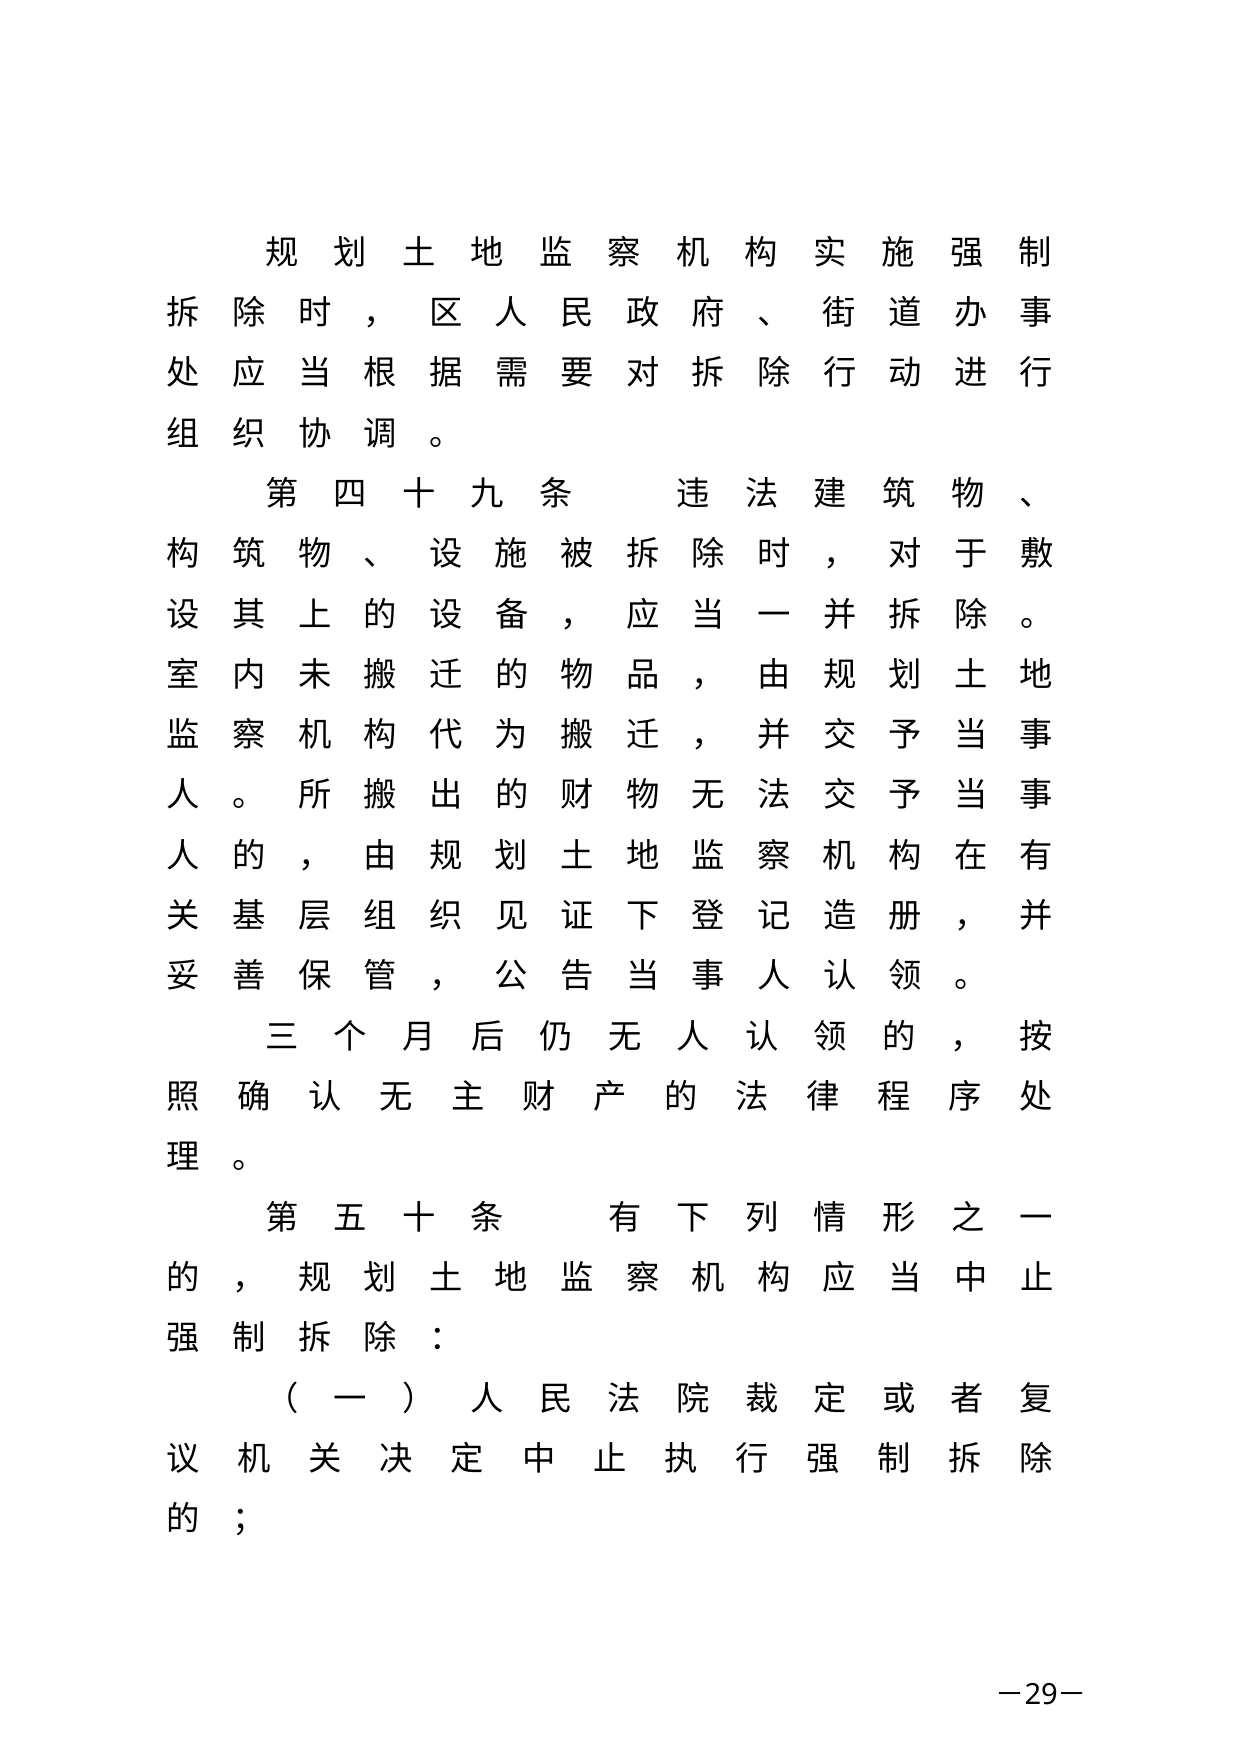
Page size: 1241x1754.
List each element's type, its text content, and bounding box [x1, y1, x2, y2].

text （一）人民法院裁定或者复议机关决定中止执行强制拆除的； [167, 1365, 1085, 1546]
text 三个月后仍无人认领的，按照确认无主财产的法律程序处理。 [167, 1003, 1085, 1184]
text 第五十条 有下列情形之一的，规划土地监察机构应当中止强制拆除： [167, 1184, 1085, 1365]
text 第四十九条 违法建筑物、构筑物、设施被拆除时，对于敷设其上的设备，应当一并拆除。室内未搬迁的物品，由规划土地监察机构代为搬迁，并交予当事人。所搬出的财物无法交予当事人的，由规划土地监察机构在有关基层组织见证下登记造册，并妥善保管，公告当事人认领。 [167, 461, 1085, 1003]
text 规划土地监察机构实施强制拆除时，区人民政府、街道办事处应当根据需要对拆除行动进行组织协调。 [167, 219, 1085, 461]
